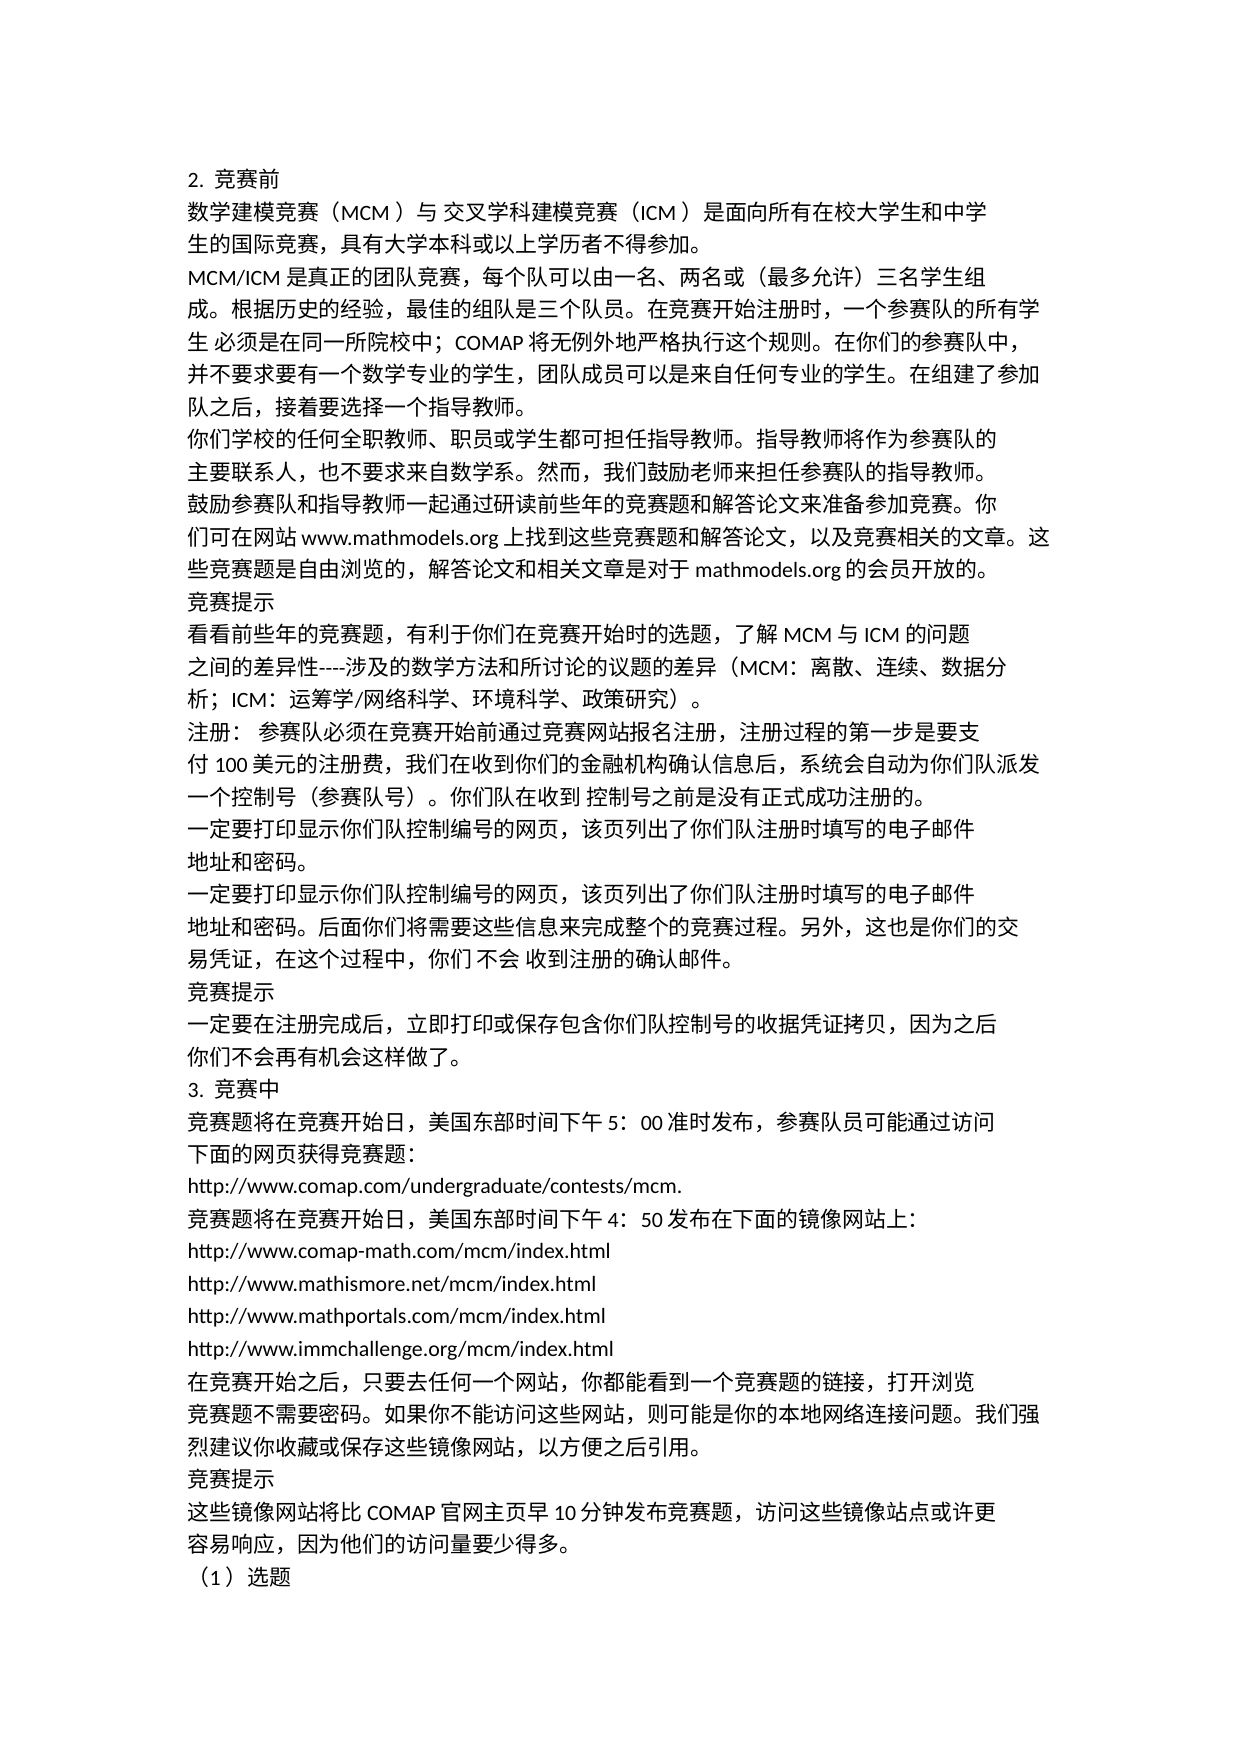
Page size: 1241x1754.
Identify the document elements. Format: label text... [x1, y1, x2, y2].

text 之间的差异性----涉及的数学方法和所讨论的议题的差异（MCM：离散、连续、数据分 [187, 649, 1053, 682]
text 看看前些年的竞赛题，有利于你们在竞赛开始时的选题，了解 MCM 与 ICM 的问题 [187, 617, 1053, 649]
text 一定要在注册完成后，立即打印或保存包含你们队控制号的收据凭证拷贝，因为之后 [187, 1007, 1053, 1039]
text 一个控制号（参赛队号）。你们队在收到 控制号之前是没有正式成功注册的。 [187, 779, 1053, 812]
text http://www.mathportals.com/mcm/index.html [187, 1299, 1053, 1332]
text 一定要打印显示你们队控制编号的网页，该页列出了你们队注册时填写的电子邮件 [187, 877, 1053, 909]
text 成。根据历史的经验，最佳的组队是三个队员。在竞赛开始注册时，一个参赛队的所有学 [187, 292, 1053, 324]
text 烈建议你收藏或保存这些镜像网站，以方便之后引用。 [187, 1429, 1053, 1462]
text http://www.mathismore.net/mcm/index.html [187, 1267, 1053, 1299]
text 些竞赛题是自由浏览的，解答论文和相关文章是对于mathmodels.org的会员开放的。 [187, 552, 1053, 584]
text 鼓励参赛队和指导教师一起通过研读前些年的竞赛题和解答论文来准备参加竞赛。你 [187, 487, 1053, 519]
text 并不要求要有一个数学专业的学生，团队成员可以是来自任何专业的学生。在组建了参加 [187, 357, 1053, 389]
text 付 100 美元的注册费，我们在收到你们的金融机构确认信息后，系统会自动为你们队派发 [187, 747, 1053, 779]
text 们可在网站www.mathmodels.org上找到这些竞赛题和解答论文，以及竞赛相关的文章。这 [187, 519, 1053, 552]
text 竞赛提示 [187, 584, 1053, 617]
text http://www.comap-math.com/mcm/index.html [187, 1234, 1053, 1267]
text 析；ICM：运筹学/网络科学、环境科学、政策研究）。 [187, 682, 1053, 714]
text 3. 竞赛中 [187, 1072, 1053, 1104]
text MCM/ICM 是真正的团队竞赛，每个队可以由一名、两名或（最多允许）三名学生组 [187, 259, 1053, 292]
text 2. 竞赛前 [187, 162, 1053, 194]
text 竞赛题将在竞赛开始日，美国东部时间下午5：00准时发布，参赛队员可能通过访问 [187, 1104, 1053, 1137]
text （1 ）选题 [187, 1559, 1053, 1592]
text 数学建模竞赛（MCM ）与 交叉学科建模竞赛（ICM ）是面向所有在校大学生和中学 [187, 194, 1053, 227]
text 注册： 参赛队必须在竞赛开始前通过竞赛网站报名注册，注册过程的第一步是要支 [187, 714, 1053, 747]
text 下面的网页获得竞赛题： [187, 1137, 1053, 1169]
text 地址和密码。后面你们将需要这些信息来完成整个的竞赛过程。另外，这也是你们的交 [187, 909, 1053, 942]
text 竞赛提示 [187, 1462, 1053, 1494]
text 竞赛提示 [187, 974, 1053, 1007]
text http://www.comap.com/undergraduate/contests/mcm. [187, 1169, 1053, 1202]
text 队之后，接着要选择一个指导教师。 [187, 389, 1053, 422]
text 易凭证，在这个过程中，你们 不会 收到注册的确认邮件。 [187, 942, 1053, 974]
text 在竞赛开始之后，只要去任何一个网站，你都能看到一个竞赛题的链接，打开浏览 [187, 1364, 1053, 1397]
text 主要联系人，也不要求来自数学系。然而，我们鼓励老师来担任参赛队的指导教师。 [187, 454, 1053, 487]
text 生的国际竞赛，具有大学本科或以上学历者不得参加。 [187, 227, 1053, 259]
text 地址和密码。 [187, 844, 1053, 877]
text http://www.immchallenge.org/mcm/index.html [187, 1332, 1053, 1364]
text 这些镜像网站将比COMAP官网主页早10分钟发布竞赛题，访问这些镜像站点或许更 [187, 1494, 1053, 1527]
text 生 必须是在同一所院校中；COMAP将无例外地严格执行这个规则。在你们的参赛队中， [187, 324, 1053, 357]
text 容易响应，因为他们的访问量要少得多。 [187, 1527, 1053, 1559]
text 你们学校的任何全职教师、职员或学生都可担任指导教师。指导教师将作为参赛队的 [187, 422, 1053, 454]
text 一定要打印显示你们队控制编号的网页，该页列出了你们队注册时填写的电子邮件 [187, 812, 1053, 844]
text 你们不会再有机会这样做了。 [187, 1039, 1053, 1072]
text 竞赛题将在竞赛开始日，美国东部时间下午4：50发布在下面的镜像网站上： [187, 1202, 1053, 1234]
text 竞赛题不需要密码。如果你不能访问这些网站，则可能是你的本地网络连接问题。我们强 [187, 1397, 1053, 1429]
